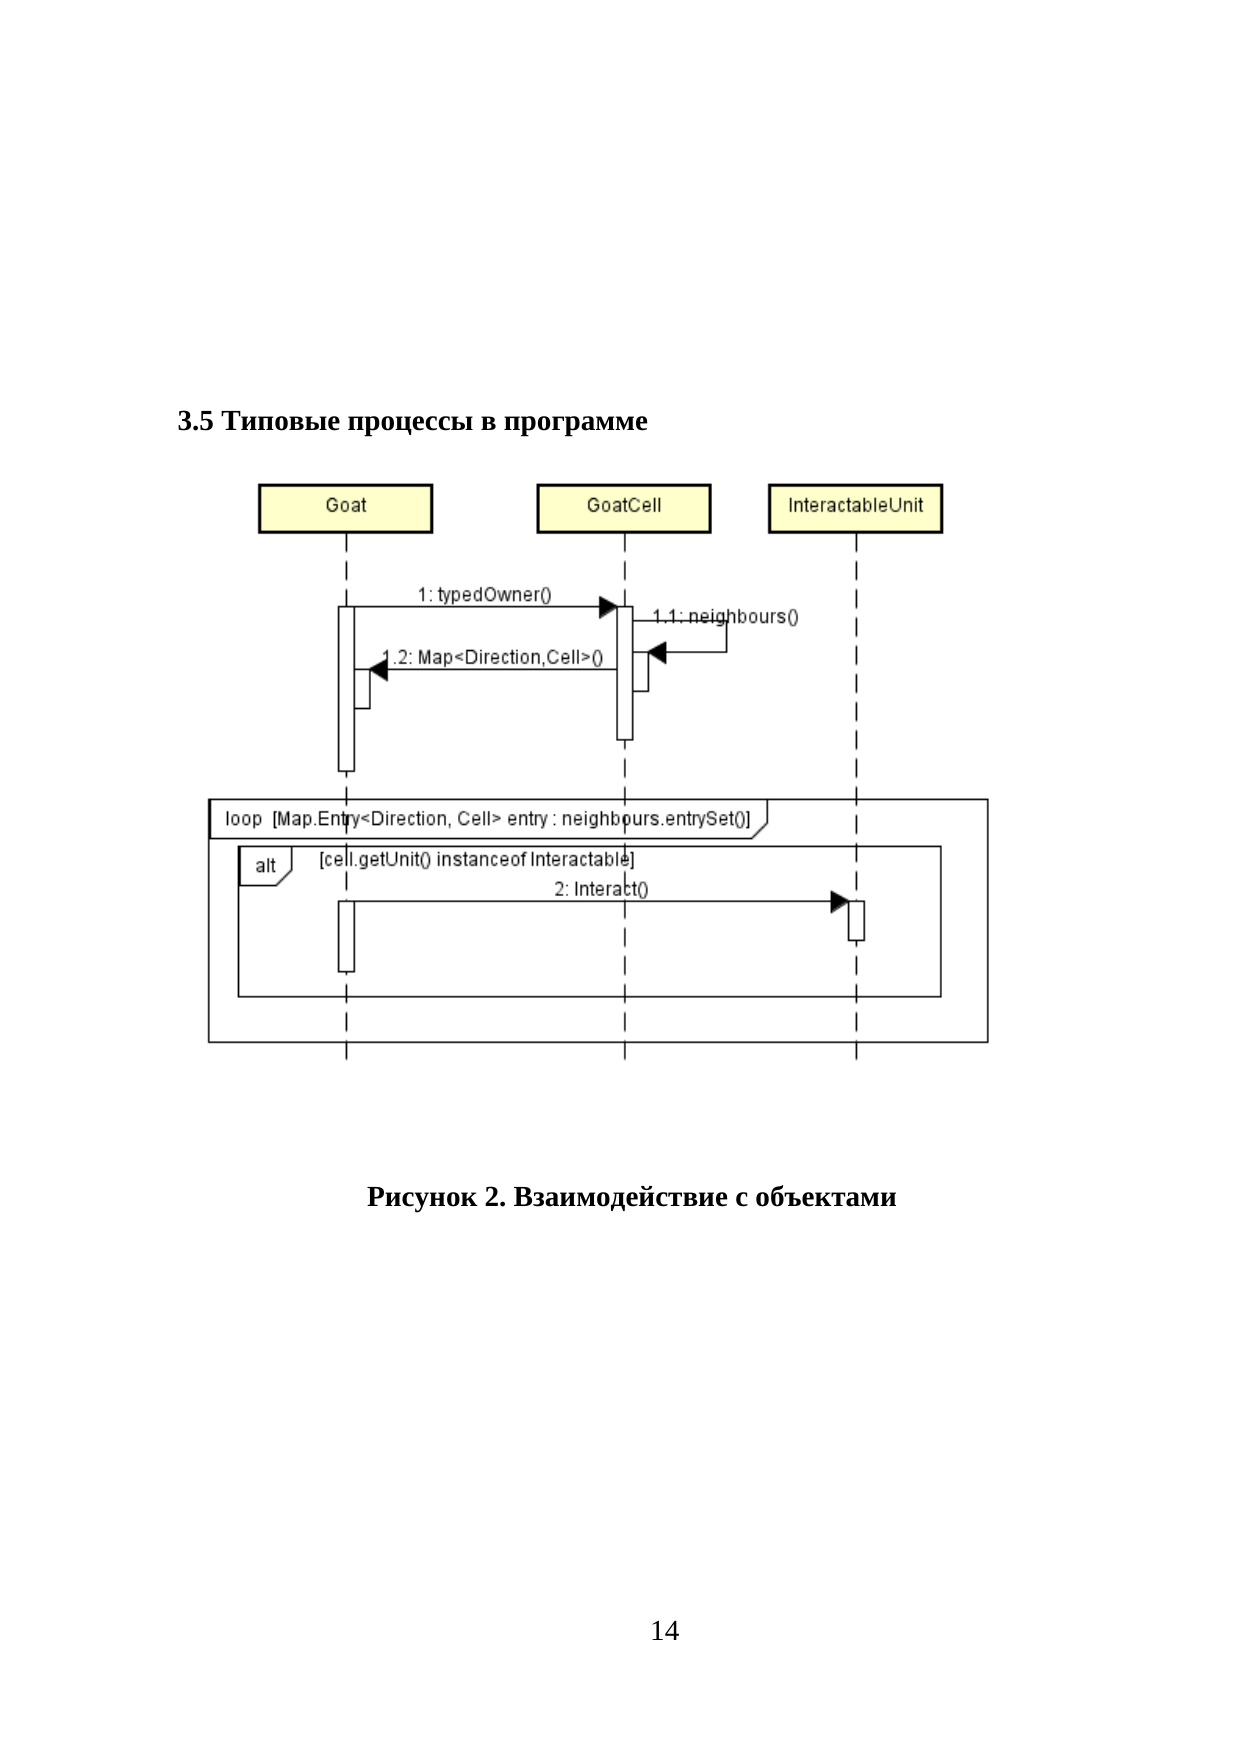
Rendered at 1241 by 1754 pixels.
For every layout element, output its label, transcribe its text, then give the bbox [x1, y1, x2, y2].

text Рисунок 2. Взаимодействие с объектами [177, 1179, 1152, 1212]
text 3.5 Типовые процессы в программе [177, 403, 1152, 436]
picture [177, 473, 1028, 1142]
